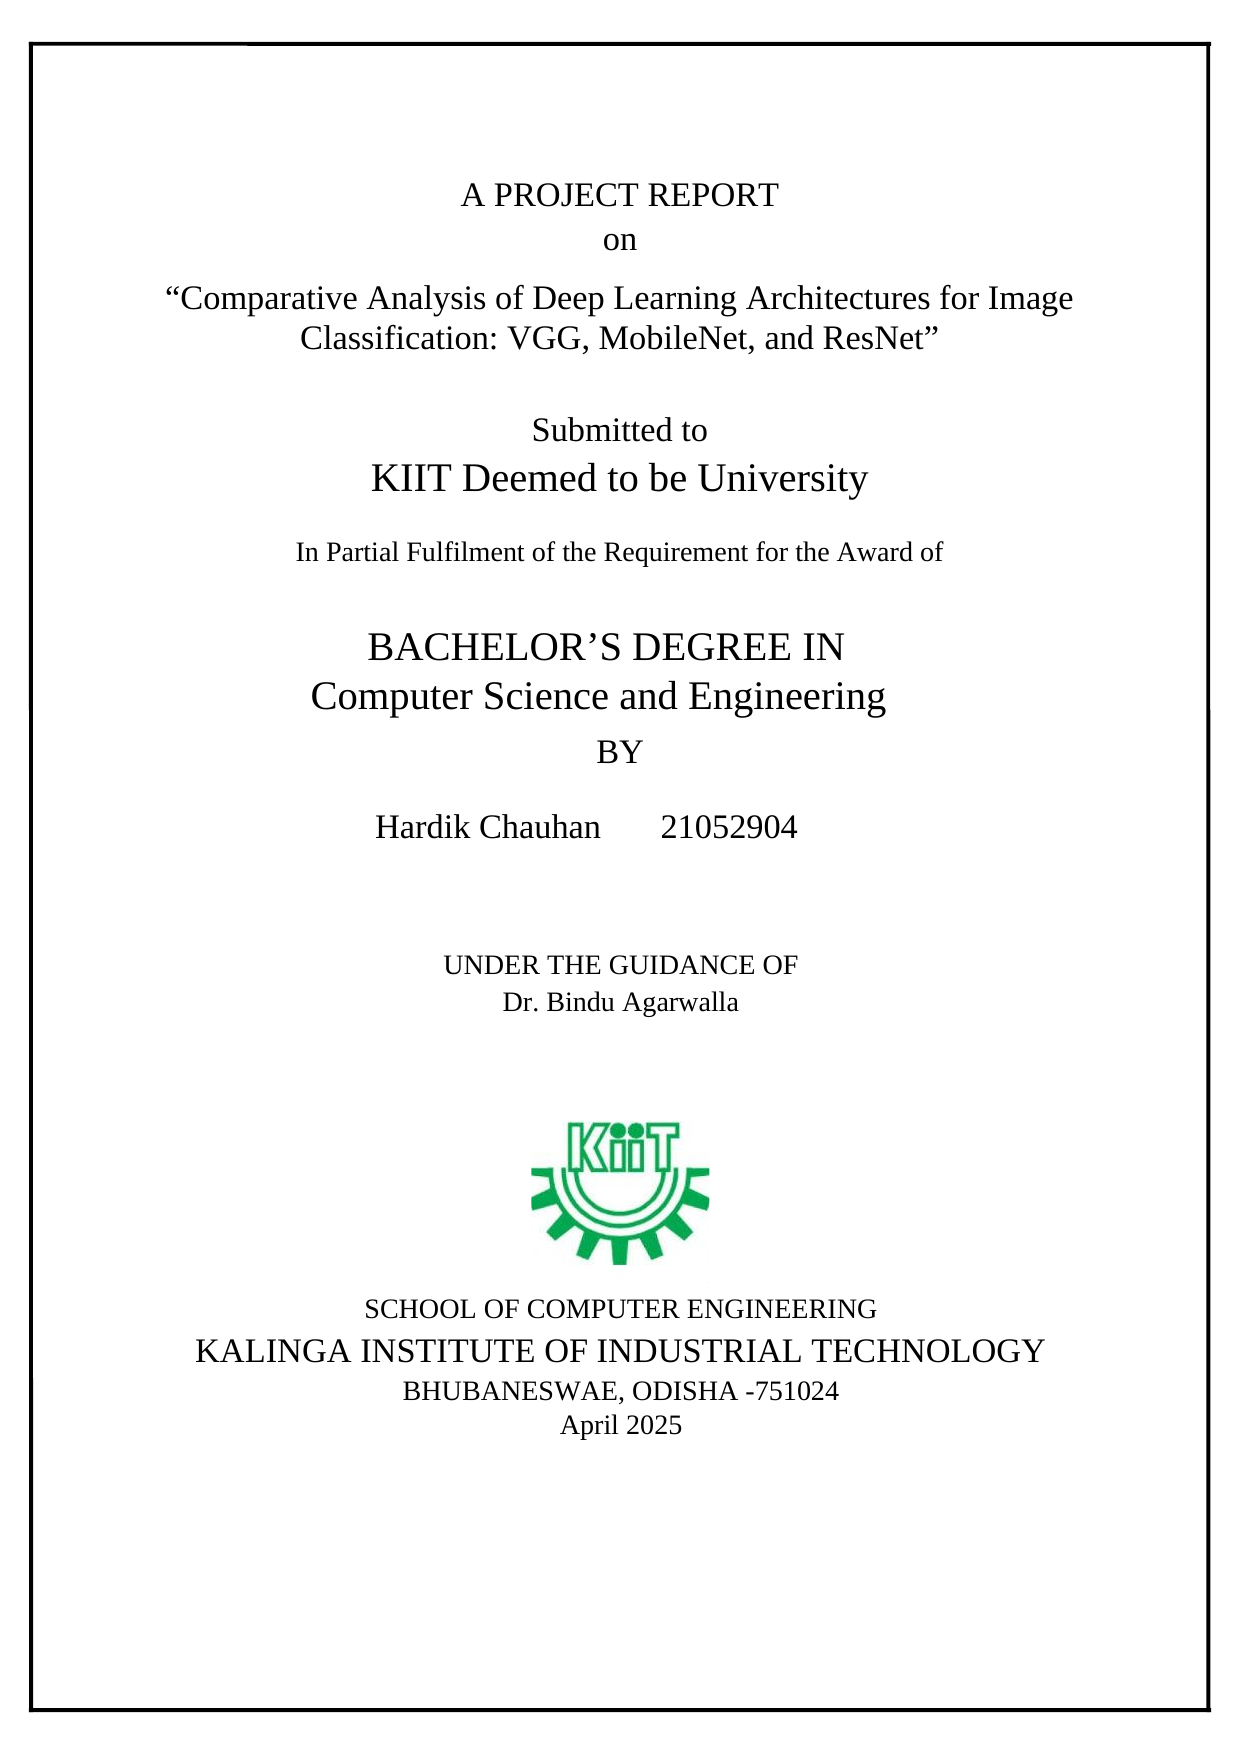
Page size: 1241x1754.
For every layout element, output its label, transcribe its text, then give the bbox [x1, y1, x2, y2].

text KIIT Deemed to be University [150, 454, 1089, 501]
text SCHOOL OF COMPUTER ENGINEERING [150, 1292, 1092, 1325]
text BACHELOR’S DEGREE IN Computer Science and Engineering [310, 622, 919, 718]
text “Comparative Analysis of Deep Learning Architectures for Image Classification: VGG, MobileNet, and ResNet” [150, 278, 1089, 357]
text 21052904 [660, 806, 948, 846]
text BY [150, 732, 1089, 771]
text Hardik Chauhan [367, 806, 612, 846]
text KALINGA INSTITUTE OF INDUSTRIAL TECHNOLOGY [150, 1330, 1092, 1370]
text BHUBANESWAE, ODISHA -751024 [150, 1374, 1092, 1407]
text UNDER THE GUIDANCE OF [150, 948, 1092, 981]
text on [150, 218, 1089, 258]
text Submitted to [150, 410, 1089, 449]
picture [531, 1105, 710, 1284]
text Dr. Bindu Agarwalla [150, 985, 1092, 1017]
text April 2025 [150, 1408, 1092, 1440]
text In Partial Fulfilment of the Requirement for the Award of [150, 536, 1089, 568]
text A PROJECT REPORT [150, 174, 1089, 213]
